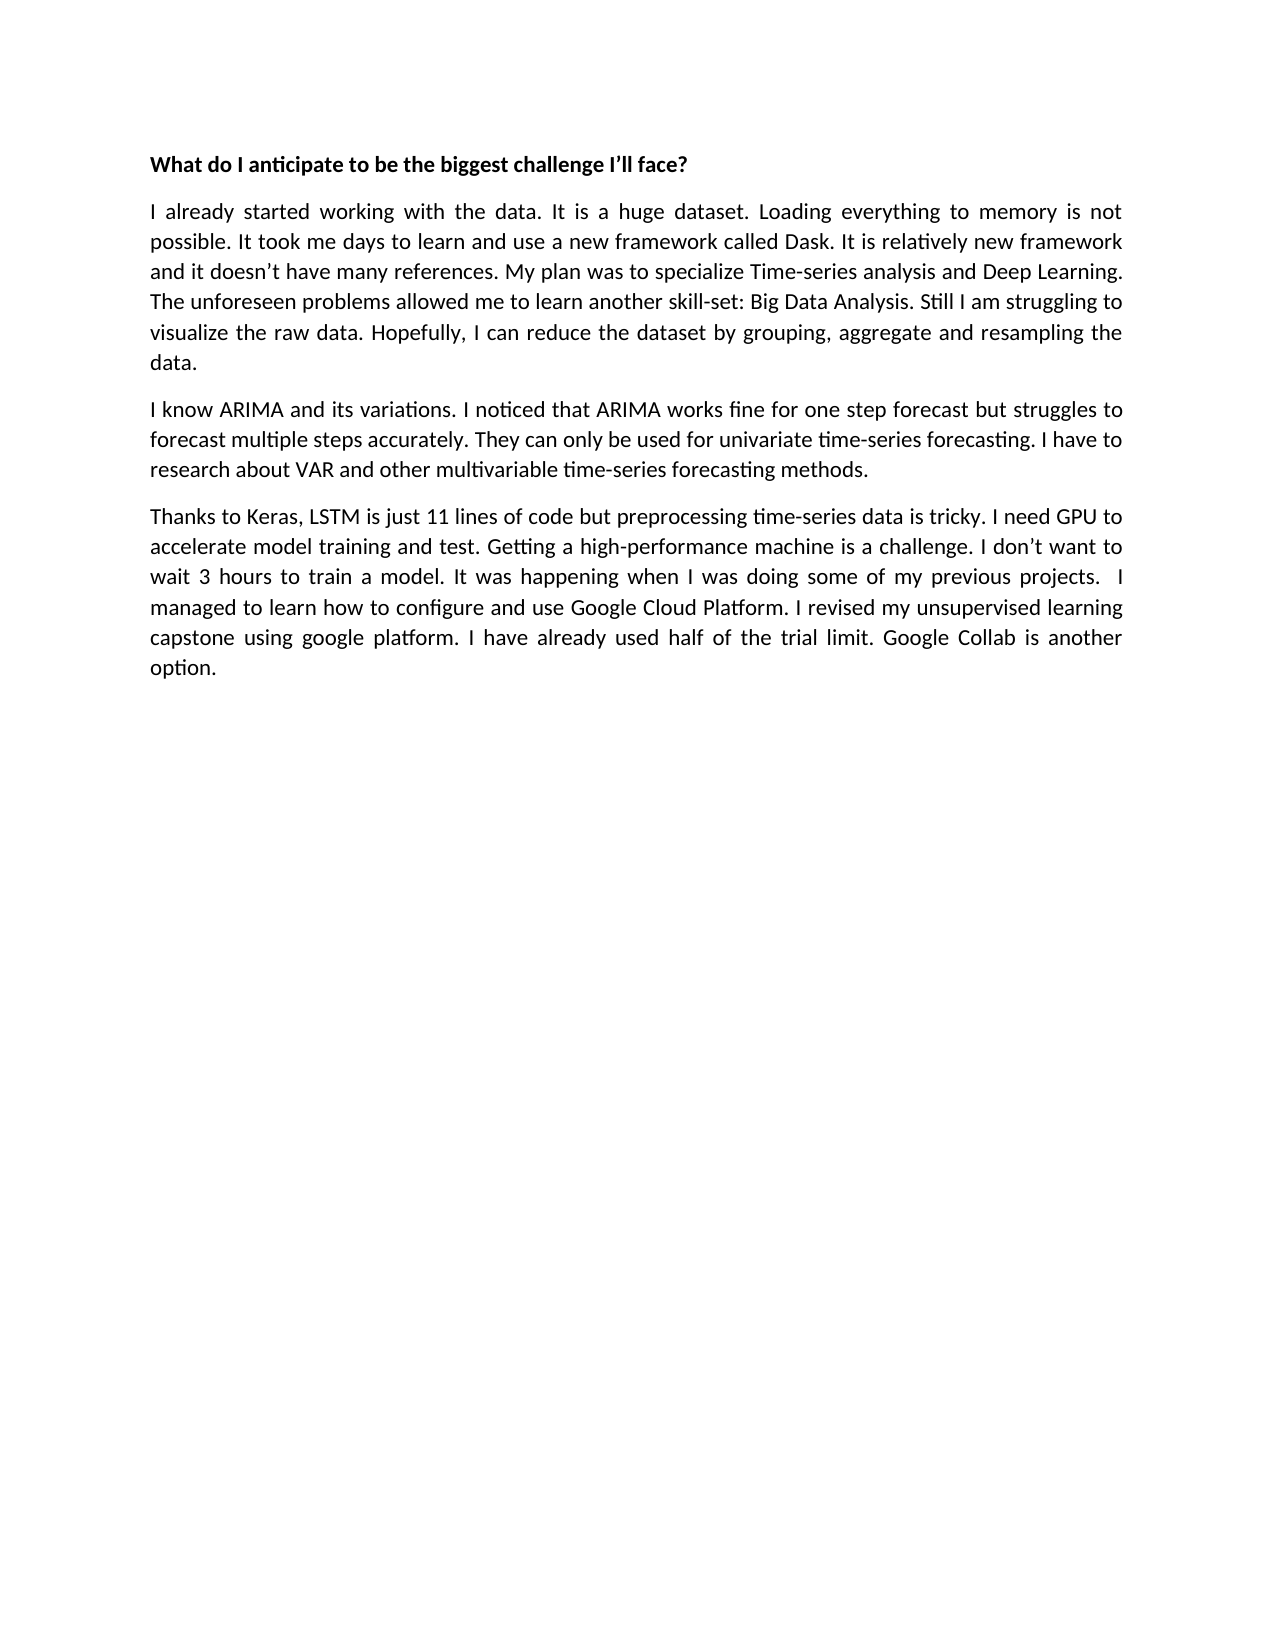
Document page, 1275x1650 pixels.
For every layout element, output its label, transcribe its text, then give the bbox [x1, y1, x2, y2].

text I know ARIMA and its variations. I noticed that ARIMA works fine for one step forecast but struggles to forecast multiple steps accurately. They can only be used for univariate time-series forecasting. I have to research about VAR and other multivariable time-series forecasting methods. [150, 395, 1125, 483]
text What do I anticipate to be the biggest challenge I’ll face? [150, 150, 1125, 178]
text I already started working with the data. It is a huge dataset. Loading everything to memory is not possible. It took me days to learn and use a new framework called Dask. It is relatively new framework and it doesn’t have many references. My plan was to specialize Time-series analysis and Deep Learning. The unforeseen problems allowed me to learn another skill-set: Big Data Analysis. Still I am struggling to visualize the raw data. Hopefully, I can reduce the dataset by grouping, aggregate and resampling the data. [150, 197, 1125, 376]
text Thanks to Keras, LSTM is just 11 lines of code but preprocessing time-series data is tricky. I need GPU to accelerate model training and test. Getting a high-performance machine is a challenge. I don’t want to wait 3 hours to train a model. It was happening when I was doing some of my previous projects. I managed to learn how to configure and use Google Cloud Platform. I revised my unsupervised learning capstone using google platform. I have already used half of the trial limit. Google Collab is another option. [150, 502, 1125, 681]
